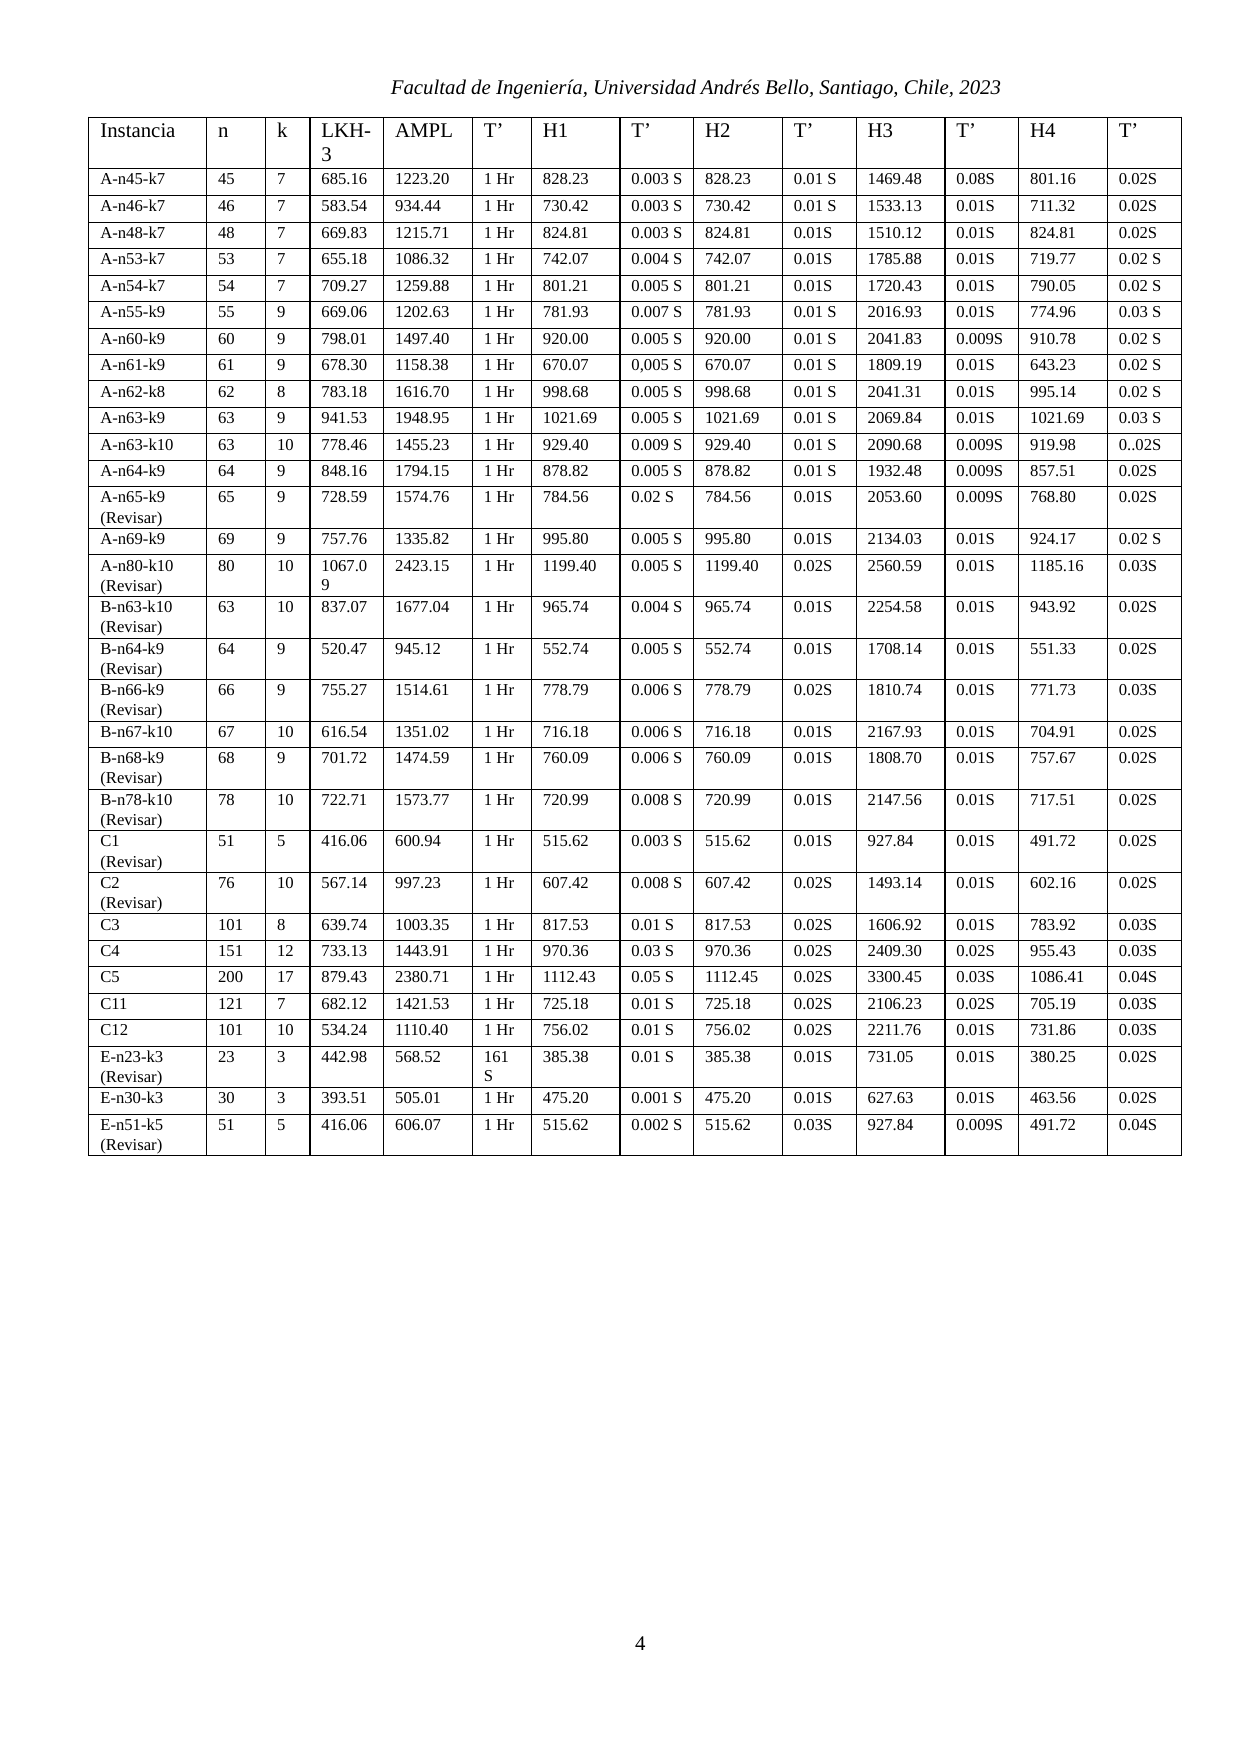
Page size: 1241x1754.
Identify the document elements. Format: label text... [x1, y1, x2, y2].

table_cell 0.01S [783, 639, 856, 679]
table_cell 678.30 [311, 355, 383, 380]
table_cell B-n78-k10 (Revisar) [89, 790, 206, 830]
table_cell 0.01S [946, 831, 1018, 872]
table_cell 0.03S [946, 967, 1018, 993]
table_cell 475.20 [694, 1088, 782, 1113]
table_cell 1 Hr [473, 941, 531, 966]
table_cell 1 Hr [473, 873, 531, 913]
table_cell 161 S [473, 1047, 531, 1087]
table_cell 0.02S [783, 873, 856, 913]
table_cell 101 [207, 1020, 265, 1046]
table_cell B-n64-k9 (Revisar) [89, 639, 206, 679]
table_cell 998.68 [694, 381, 782, 407]
table_cell 730.42 [694, 196, 782, 222]
table_cell 0.01S [946, 873, 1018, 913]
table_cell 1 Hr [473, 555, 531, 596]
table_cell 9 [266, 329, 309, 354]
table_cell 10 [266, 555, 309, 596]
table_cell 80 [207, 555, 265, 596]
table_cell 0.02 S [1108, 276, 1181, 301]
table_cell 716.18 [694, 722, 782, 747]
table_cell A-n64-k9 [89, 461, 206, 486]
table_cell 781.93 [532, 302, 619, 327]
table_cell 965.74 [694, 597, 782, 637]
table_cell 0.03S [1108, 914, 1181, 940]
table_cell 943.92 [1019, 597, 1107, 637]
table_cell 0.01 S [783, 196, 856, 222]
table_cell 1 Hr [473, 597, 531, 637]
table_cell 720.99 [532, 790, 619, 830]
table_cell 0.002 S [621, 1115, 693, 1155]
table_cell 783.92 [1019, 914, 1107, 940]
table_cell 0..02S [1108, 434, 1181, 460]
table_cell 817.53 [694, 914, 782, 940]
table_cell 2041.83 [857, 329, 944, 354]
table_cell 0.003 S [621, 223, 693, 248]
table_cell 1 Hr [473, 329, 531, 354]
table_cell 670.07 [694, 355, 782, 380]
table_cell 0.01S [783, 831, 856, 872]
table_cell 7 [266, 276, 309, 301]
table_cell 0.01 S [621, 1020, 693, 1046]
table_header T’ [621, 118, 693, 167]
table_cell 879.43 [311, 967, 383, 993]
table_cell 515.62 [532, 831, 619, 872]
table_cell 1 Hr [473, 967, 531, 993]
table_cell 731.86 [1019, 1020, 1107, 1046]
table_cell 0.01 S [621, 914, 693, 940]
table_cell 0.004 S [621, 249, 693, 274]
table_cell 798.01 [311, 329, 383, 354]
table_cell E-n30-k3 [89, 1088, 206, 1113]
table_cell 0.02S [1108, 597, 1181, 637]
table_cell 1533.13 [857, 196, 944, 222]
table_cell 1794.15 [384, 461, 472, 486]
table_cell 9 [266, 487, 309, 528]
table_cell 0.003 S [621, 169, 693, 195]
table_cell 774.96 [1019, 302, 1107, 327]
table_cell 0.02S [1108, 748, 1181, 788]
table_cell 0.02S [783, 1020, 856, 1046]
table_cell 0.01S [783, 722, 856, 747]
table_cell 534.24 [311, 1020, 383, 1046]
table_cell 0.008 S [621, 790, 693, 830]
table_cell 0.005 S [621, 408, 693, 433]
table_cell 828.23 [532, 169, 619, 195]
table_cell 1110.40 [384, 1020, 472, 1046]
table_cell 385.38 [694, 1047, 782, 1087]
table_cell 0.009S [946, 461, 1018, 486]
table_cell 2211.76 [857, 1020, 944, 1046]
table_cell 1 Hr [473, 169, 531, 195]
table_cell 0.01 S [783, 408, 856, 433]
table_cell 23 [207, 1047, 265, 1087]
table_cell 568.52 [384, 1047, 472, 1087]
table_cell 0.02S [783, 967, 856, 993]
table_cell 2016.93 [857, 302, 944, 327]
table_header n [207, 118, 265, 167]
table_cell 1573.77 [384, 790, 472, 830]
table_cell 1469.48 [857, 169, 944, 195]
table_cell 0.02S [783, 680, 856, 721]
table_cell 0.05 S [621, 967, 693, 993]
table_cell 742.07 [694, 249, 782, 274]
table_cell 151 [207, 941, 265, 966]
table_cell 1 Hr [473, 722, 531, 747]
table_cell E-n23-k3 (Revisar) [89, 1047, 206, 1087]
table_cell 0.001 S [621, 1088, 693, 1113]
table_cell 0.04S [1108, 967, 1181, 993]
table_cell 1808.70 [857, 748, 944, 788]
table_cell 7 [266, 994, 309, 1019]
table_header T’ [946, 118, 1018, 167]
table_cell 0.01S [946, 223, 1018, 248]
table_cell 1 Hr [473, 790, 531, 830]
table_cell 924.17 [1019, 529, 1107, 554]
table_cell 728.59 [311, 487, 383, 528]
table_cell 0.03S [1108, 1020, 1181, 1046]
table_cell 17 [266, 967, 309, 993]
table_cell 2134.03 [857, 529, 944, 554]
table_cell C2 (Revisar) [89, 873, 206, 913]
table_cell 1514.61 [384, 680, 472, 721]
table_cell 416.06 [311, 1115, 383, 1155]
table_cell 0.01S [946, 302, 1018, 327]
table_cell 10 [266, 1020, 309, 1046]
table_cell 1 Hr [473, 994, 531, 1019]
table_cell 1003.35 [384, 914, 472, 940]
table_cell 1 Hr [473, 680, 531, 721]
table_cell 0.03S [783, 1115, 856, 1155]
table_cell 0.01S [946, 381, 1018, 407]
table_cell 701.72 [311, 748, 383, 788]
table_cell 828.23 [694, 169, 782, 195]
table_cell 1 Hr [473, 487, 531, 528]
table_cell 716.18 [532, 722, 619, 747]
table_cell 66 [207, 680, 265, 721]
table_cell A-n63-k9 [89, 408, 206, 433]
table_cell 475.20 [532, 1088, 619, 1113]
table_cell 0.04S [1108, 1115, 1181, 1155]
table_cell 778.79 [532, 680, 619, 721]
table_cell 878.82 [532, 461, 619, 486]
table_cell 0.02S [1108, 1047, 1181, 1087]
table_cell 0.01 S [783, 434, 856, 460]
table_cell B-n66-k9 (Revisar) [89, 680, 206, 721]
table_cell B-n63-k10 (Revisar) [89, 597, 206, 637]
table_cell 733.13 [311, 941, 383, 966]
table_cell 515.62 [694, 831, 782, 872]
table_header AMPL [384, 118, 472, 167]
table_cell 997.23 [384, 873, 472, 913]
table_cell 1809.19 [857, 355, 944, 380]
table_cell 0.02S [783, 914, 856, 940]
table_cell 725.18 [532, 994, 619, 1019]
table_cell 7 [266, 223, 309, 248]
table_cell 1 Hr [473, 381, 531, 407]
table_cell 0.009S [946, 329, 1018, 354]
table_cell 9 [266, 639, 309, 679]
table_cell 878.82 [694, 461, 782, 486]
table_cell 0.006 S [621, 722, 693, 747]
table_cell 0.01S [946, 680, 1018, 721]
table_cell 64 [207, 461, 265, 486]
table_cell 1086.41 [1019, 967, 1107, 993]
table_cell 965.74 [532, 597, 619, 637]
table_cell 3300.45 [857, 967, 944, 993]
table_cell 0.02S [1108, 831, 1181, 872]
table_cell 1021.69 [1019, 408, 1107, 433]
table_cell 69 [207, 529, 265, 554]
table_cell 491.72 [1019, 1115, 1107, 1155]
table_cell 757.67 [1019, 748, 1107, 788]
table_cell 0.005 S [621, 276, 693, 301]
table_cell 2069.84 [857, 408, 944, 433]
table_cell 0.005 S [621, 555, 693, 596]
table_cell 2254.58 [857, 597, 944, 637]
table_cell 12 [266, 941, 309, 966]
table_cell 731.05 [857, 1047, 944, 1087]
table_cell 552.74 [532, 639, 619, 679]
table_cell 0.02S [1108, 790, 1181, 830]
table_cell 0.03S [1108, 941, 1181, 966]
table_cell 669.06 [311, 302, 383, 327]
table_cell 0.02S [946, 941, 1018, 966]
table_cell A-n55-k9 [89, 302, 206, 327]
table_cell 463.56 [1019, 1088, 1107, 1113]
table_cell 54 [207, 276, 265, 301]
table_cell 10 [266, 597, 309, 637]
table_cell A-n65-k9 (Revisar) [89, 487, 206, 528]
table_cell 927.84 [857, 1115, 944, 1155]
table_cell 1497.40 [384, 329, 472, 354]
table_cell 0.02 S [1108, 329, 1181, 354]
table_cell 1 Hr [473, 302, 531, 327]
table_cell A-n69-k9 [89, 529, 206, 554]
table_cell 1021.69 [532, 408, 619, 433]
table_cell 0.005 S [621, 529, 693, 554]
table_cell 995.14 [1019, 381, 1107, 407]
table_cell 784.56 [694, 487, 782, 528]
table_cell 0.01 S [783, 461, 856, 486]
table_cell 2560.59 [857, 555, 944, 596]
table_cell 995.80 [694, 529, 782, 554]
table_cell 1 Hr [473, 1115, 531, 1155]
table_cell B-n68-k9 (Revisar) [89, 748, 206, 788]
table_cell 515.62 [532, 1115, 619, 1155]
table_cell 0.03 S [1108, 408, 1181, 433]
table_cell 1 Hr [473, 529, 531, 554]
table_cell 0.009 S [621, 434, 693, 460]
table_cell 927.84 [857, 831, 944, 872]
table_cell 0.02 S [1108, 249, 1181, 274]
table_cell 2147.56 [857, 790, 944, 830]
table_cell 0.01S [946, 529, 1018, 554]
table_cell 1335.82 [384, 529, 472, 554]
table_cell 920.00 [694, 329, 782, 354]
table_cell 0.005 S [621, 329, 693, 354]
table_cell 200 [207, 967, 265, 993]
table_cell 0.03 S [1108, 302, 1181, 327]
table_cell 10 [266, 434, 309, 460]
table_cell 682.12 [311, 994, 383, 1019]
table_cell 2423.15 [384, 555, 472, 596]
table_cell C1 (Revisar) [89, 831, 206, 872]
table_cell 385.38 [532, 1047, 619, 1087]
table_cell 607.42 [532, 873, 619, 913]
table_cell 0.02S [1108, 873, 1181, 913]
table_cell A-n45-k7 [89, 169, 206, 195]
table_cell 1112.45 [694, 967, 782, 993]
table_cell 0.03S [1108, 555, 1181, 596]
table_cell 3 [266, 1047, 309, 1087]
table_cell 0.01S [946, 1088, 1018, 1113]
table_cell 0.01S [783, 249, 856, 274]
table_cell 46 [207, 196, 265, 222]
table_cell 1 Hr [473, 276, 531, 301]
table_cell 995.80 [532, 529, 619, 554]
table_cell 1 Hr [473, 914, 531, 940]
table_cell 1 Hr [473, 831, 531, 872]
table_cell 48 [207, 223, 265, 248]
table_cell 101 [207, 914, 265, 940]
table_cell 643.23 [1019, 355, 1107, 380]
table_header T’ [473, 118, 531, 167]
table_cell 1677.04 [384, 597, 472, 637]
table_cell 8 [266, 914, 309, 940]
table_cell 9 [266, 680, 309, 721]
table_cell 0.01S [783, 1088, 856, 1113]
table_cell 919.98 [1019, 434, 1107, 460]
table_cell 0.03S [1108, 680, 1181, 721]
table_cell 51 [207, 831, 265, 872]
table_cell 1215.71 [384, 223, 472, 248]
table_cell A-n60-k9 [89, 329, 206, 354]
table_cell 0.03 S [621, 941, 693, 966]
table_cell 51 [207, 1115, 265, 1155]
table_cell 0,005 S [621, 355, 693, 380]
table_cell 1259.88 [384, 276, 472, 301]
table_cell 771.73 [1019, 680, 1107, 721]
table_cell 5 [266, 1115, 309, 1155]
table_cell 606.07 [384, 1115, 472, 1155]
table_cell 2090.68 [857, 434, 944, 460]
table_cell 1785.88 [857, 249, 944, 274]
table_cell 0.01S [783, 529, 856, 554]
table_cell 9 [266, 355, 309, 380]
table_cell 505.01 [384, 1088, 472, 1113]
table_cell 934.44 [384, 196, 472, 222]
table_cell 929.40 [694, 434, 782, 460]
table_cell 0.009S [946, 434, 1018, 460]
table_cell 0.01S [783, 748, 856, 788]
table_cell 8 [266, 381, 309, 407]
table_cell 1021.69 [694, 408, 782, 433]
table_cell 64 [207, 639, 265, 679]
table_cell 1 Hr [473, 461, 531, 486]
table_cell 941.53 [311, 408, 383, 433]
table_cell E-n51-k5 (Revisar) [89, 1115, 206, 1155]
table_cell 2106.23 [857, 994, 944, 1019]
table_cell 65 [207, 487, 265, 528]
table_cell B-n67-k10 [89, 722, 206, 747]
table_cell 0.01S [946, 408, 1018, 433]
table_cell 0.02S [783, 994, 856, 1019]
table_cell 9 [266, 461, 309, 486]
table_cell 0.01S [783, 1047, 856, 1087]
table_cell 755.27 [311, 680, 383, 721]
table_cell 1158.38 [384, 355, 472, 380]
table_cell 0.01 S [621, 1047, 693, 1087]
table_cell 1223.20 [384, 169, 472, 195]
table_cell 7 [266, 196, 309, 222]
table_cell 1 Hr [473, 434, 531, 460]
table_cell 0.03S [1108, 994, 1181, 1019]
table_header H4 [1019, 118, 1107, 167]
table_cell 768.80 [1019, 487, 1107, 528]
table_cell A-n53-k7 [89, 249, 206, 274]
table_cell 756.02 [694, 1020, 782, 1046]
table_cell 0.01S [946, 249, 1018, 274]
table_cell 0.02S [1108, 1088, 1181, 1113]
table_cell 1199.40 [532, 555, 619, 596]
table_cell 63 [207, 597, 265, 637]
table_cell 121 [207, 994, 265, 1019]
table_cell 627.63 [857, 1088, 944, 1113]
table_cell 717.51 [1019, 790, 1107, 830]
table_cell 53 [207, 249, 265, 274]
table_cell 1 Hr [473, 748, 531, 788]
table_cell 2409.30 [857, 941, 944, 966]
table_cell 0.01S [946, 355, 1018, 380]
table_cell 0.01S [946, 748, 1018, 788]
table_cell 848.16 [311, 461, 383, 486]
table_cell A-n63-k10 [89, 434, 206, 460]
table_cell 756.02 [532, 1020, 619, 1046]
table_cell 0.02S [1108, 461, 1181, 486]
table_cell A-n46-k7 [89, 196, 206, 222]
table_cell 0.01 S [621, 994, 693, 1019]
table_cell 63 [207, 408, 265, 433]
table_cell 0.01S [946, 914, 1018, 940]
table_cell 0.02 S [1108, 355, 1181, 380]
table_cell 722.71 [311, 790, 383, 830]
table_header H3 [857, 118, 944, 167]
table_cell 929.40 [532, 434, 619, 460]
table_cell 0.008 S [621, 873, 693, 913]
table_cell 1474.59 [384, 748, 472, 788]
table_cell 2167.93 [857, 722, 944, 747]
table_cell 801.21 [694, 276, 782, 301]
table_cell 602.16 [1019, 873, 1107, 913]
table_cell 824.81 [1019, 223, 1107, 248]
table_cell 0.02 S [1108, 529, 1181, 554]
table_cell 393.51 [311, 1088, 383, 1113]
table_cell A-n80-k10 (Revisar) [89, 555, 206, 596]
table_cell 0.01S [946, 196, 1018, 222]
table_cell 1199.40 [694, 555, 782, 596]
table_cell C12 [89, 1020, 206, 1046]
table_cell 1086.32 [384, 249, 472, 274]
table_cell 704.91 [1019, 722, 1107, 747]
table_cell 0.005 S [621, 639, 693, 679]
table_cell 0.02S [1108, 169, 1181, 195]
table_cell 1351.02 [384, 722, 472, 747]
table_cell 1 Hr [473, 223, 531, 248]
table_cell 600.94 [384, 831, 472, 872]
table_header H1 [532, 118, 619, 167]
table_cell 945.12 [384, 639, 472, 679]
table_cell 30 [207, 1088, 265, 1113]
table_cell 0.009S [946, 487, 1018, 528]
table_cell 760.09 [532, 748, 619, 788]
table_cell 0.02S [1108, 487, 1181, 528]
table_cell 0.003 S [621, 831, 693, 872]
table_cell 3 [266, 1088, 309, 1113]
table_cell 1443.91 [384, 941, 472, 966]
table_cell 0.003 S [621, 196, 693, 222]
table_cell 1574.76 [384, 487, 472, 528]
table_cell 760.09 [694, 748, 782, 788]
table_cell 583.54 [311, 196, 383, 222]
table_cell 0.01S [783, 790, 856, 830]
table_cell 669.83 [311, 223, 383, 248]
table_cell 742.07 [532, 249, 619, 274]
table_cell 1 Hr [473, 408, 531, 433]
table_header T’ [783, 118, 856, 167]
table_cell 801.16 [1019, 169, 1107, 195]
table_cell 0.02S [1108, 722, 1181, 747]
table_cell 491.72 [1019, 831, 1107, 872]
table_cell 711.32 [1019, 196, 1107, 222]
table_cell 837.07 [311, 597, 383, 637]
table_cell 685.16 [311, 169, 383, 195]
table_cell 1510.12 [857, 223, 944, 248]
table_cell 824.81 [694, 223, 782, 248]
table_cell 705.19 [1019, 994, 1107, 1019]
table_cell 0.02S [1108, 196, 1181, 222]
table_cell 67 [207, 722, 265, 747]
table_cell 1 Hr [473, 196, 531, 222]
table_cell C11 [89, 994, 206, 1019]
table_cell 1493.14 [857, 873, 944, 913]
table_cell 0.005 S [621, 381, 693, 407]
table_cell 0.02S [783, 555, 856, 596]
table_cell 783.18 [311, 381, 383, 407]
table_cell 0.004 S [621, 597, 693, 637]
table_cell 709.27 [311, 276, 383, 301]
table_header H2 [694, 118, 782, 167]
table_cell 7 [266, 169, 309, 195]
table_cell 10 [266, 790, 309, 830]
table_cell 778.79 [694, 680, 782, 721]
table_cell 1202.63 [384, 302, 472, 327]
table_cell 2380.71 [384, 967, 472, 993]
table_cell 0.08S [946, 169, 1018, 195]
table_cell 0.007 S [621, 302, 693, 327]
table_cell 1067.09 [311, 555, 383, 596]
table_cell 784.56 [532, 487, 619, 528]
table_cell 719.77 [1019, 249, 1107, 274]
table_cell C5 [89, 967, 206, 993]
table_cell 380.25 [1019, 1047, 1107, 1087]
table_cell 0.01S [946, 597, 1018, 637]
table_cell 1 Hr [473, 1088, 531, 1113]
table_cell 7 [266, 249, 309, 274]
table_cell 655.18 [311, 249, 383, 274]
table_cell 1112.43 [532, 967, 619, 993]
table_cell 1455.23 [384, 434, 472, 460]
table_cell 1606.92 [857, 914, 944, 940]
table_cell 817.53 [532, 914, 619, 940]
table_cell 0.01S [946, 722, 1018, 747]
table_cell 790.05 [1019, 276, 1107, 301]
table_cell 416.06 [311, 831, 383, 872]
table_cell 0.01S [783, 597, 856, 637]
table_cell A-n62-k8 [89, 381, 206, 407]
table_cell 970.36 [694, 941, 782, 966]
table_cell 857.51 [1019, 461, 1107, 486]
table_cell C4 [89, 941, 206, 966]
table_cell 0.01S [946, 639, 1018, 679]
table_cell 0.02S [946, 994, 1018, 1019]
table_cell 0.006 S [621, 748, 693, 788]
table_cell 0.01S [946, 1047, 1018, 1087]
table_cell A-n54-k7 [89, 276, 206, 301]
table_cell 955.43 [1019, 941, 1107, 966]
table_cell 2041.31 [857, 381, 944, 407]
table_cell 1 Hr [473, 639, 531, 679]
table_cell 0.006 S [621, 680, 693, 721]
table_cell 567.14 [311, 873, 383, 913]
table_cell 1 Hr [473, 355, 531, 380]
table_cell 0.02 S [1108, 381, 1181, 407]
table_cell 0.01 S [783, 381, 856, 407]
table_header LKH-3 [311, 118, 383, 167]
table_cell 9 [266, 529, 309, 554]
table_cell A-n48-k7 [89, 223, 206, 248]
table_cell 5 [266, 831, 309, 872]
table_cell 1932.48 [857, 461, 944, 486]
table_cell 10 [266, 873, 309, 913]
table_cell 757.76 [311, 529, 383, 554]
table_cell 910.78 [1019, 329, 1107, 354]
table_cell 1708.14 [857, 639, 944, 679]
table_header Instancia [89, 118, 206, 167]
table_cell 45 [207, 169, 265, 195]
table_cell 9 [266, 748, 309, 788]
table_cell 55 [207, 302, 265, 327]
table_cell 670.07 [532, 355, 619, 380]
table_cell 0.01 S [783, 169, 856, 195]
table_cell 62 [207, 381, 265, 407]
table_cell 9 [266, 408, 309, 433]
table_cell 1616.70 [384, 381, 472, 407]
table_cell 0.01 S [783, 302, 856, 327]
table_cell 1720.43 [857, 276, 944, 301]
table_cell 778.46 [311, 434, 383, 460]
table_cell 801.21 [532, 276, 619, 301]
table_cell 0.01S [783, 276, 856, 301]
table_cell 639.74 [311, 914, 383, 940]
table_cell 61 [207, 355, 265, 380]
table_cell 0.01S [946, 790, 1018, 830]
table_cell 0.01S [946, 276, 1018, 301]
table_cell 1421.53 [384, 994, 472, 1019]
table_cell 9 [266, 302, 309, 327]
table_cell 616.54 [311, 722, 383, 747]
table_cell 0.01S [946, 555, 1018, 596]
table_cell 0.009S [946, 1115, 1018, 1155]
table_cell 0.01S [783, 487, 856, 528]
table_cell 10 [266, 722, 309, 747]
table_cell 725.18 [694, 994, 782, 1019]
table_cell 730.42 [532, 196, 619, 222]
table_cell 0.01S [783, 223, 856, 248]
table_cell 1 Hr [473, 249, 531, 274]
table_cell 1810.74 [857, 680, 944, 721]
table_cell 0.01 S [783, 355, 856, 380]
table_cell 607.42 [694, 873, 782, 913]
table_cell 1 Hr [473, 1020, 531, 1046]
table_cell 920.00 [532, 329, 619, 354]
table_header T’ [1108, 118, 1181, 167]
table_cell 0.02 S [621, 487, 693, 528]
table_cell 551.33 [1019, 639, 1107, 679]
table_cell 0.01 S [783, 329, 856, 354]
table_cell 63 [207, 434, 265, 460]
table_cell 970.36 [532, 941, 619, 966]
table_cell 824.81 [532, 223, 619, 248]
table_cell 0.02S [783, 941, 856, 966]
table_cell 0.02S [1108, 223, 1181, 248]
table_cell 0.01S [946, 1020, 1018, 1046]
table_cell 442.98 [311, 1047, 383, 1087]
table_cell 2053.60 [857, 487, 944, 528]
table_cell 720.99 [694, 790, 782, 830]
table_cell A-n61-k9 [89, 355, 206, 380]
table_cell 552.74 [694, 639, 782, 679]
table_cell 0.02S [1108, 639, 1181, 679]
table_cell 515.62 [694, 1115, 782, 1155]
table_cell 68 [207, 748, 265, 788]
table_cell 781.93 [694, 302, 782, 327]
table_cell C3 [89, 914, 206, 940]
table_header k [266, 118, 309, 167]
table_cell 1948.95 [384, 408, 472, 433]
table_cell 1185.16 [1019, 555, 1107, 596]
table_cell 78 [207, 790, 265, 830]
table_cell 76 [207, 873, 265, 913]
table_cell 998.68 [532, 381, 619, 407]
table_cell 0.005 S [621, 461, 693, 486]
table_cell 60 [207, 329, 265, 354]
table_cell 520.47 [311, 639, 383, 679]
